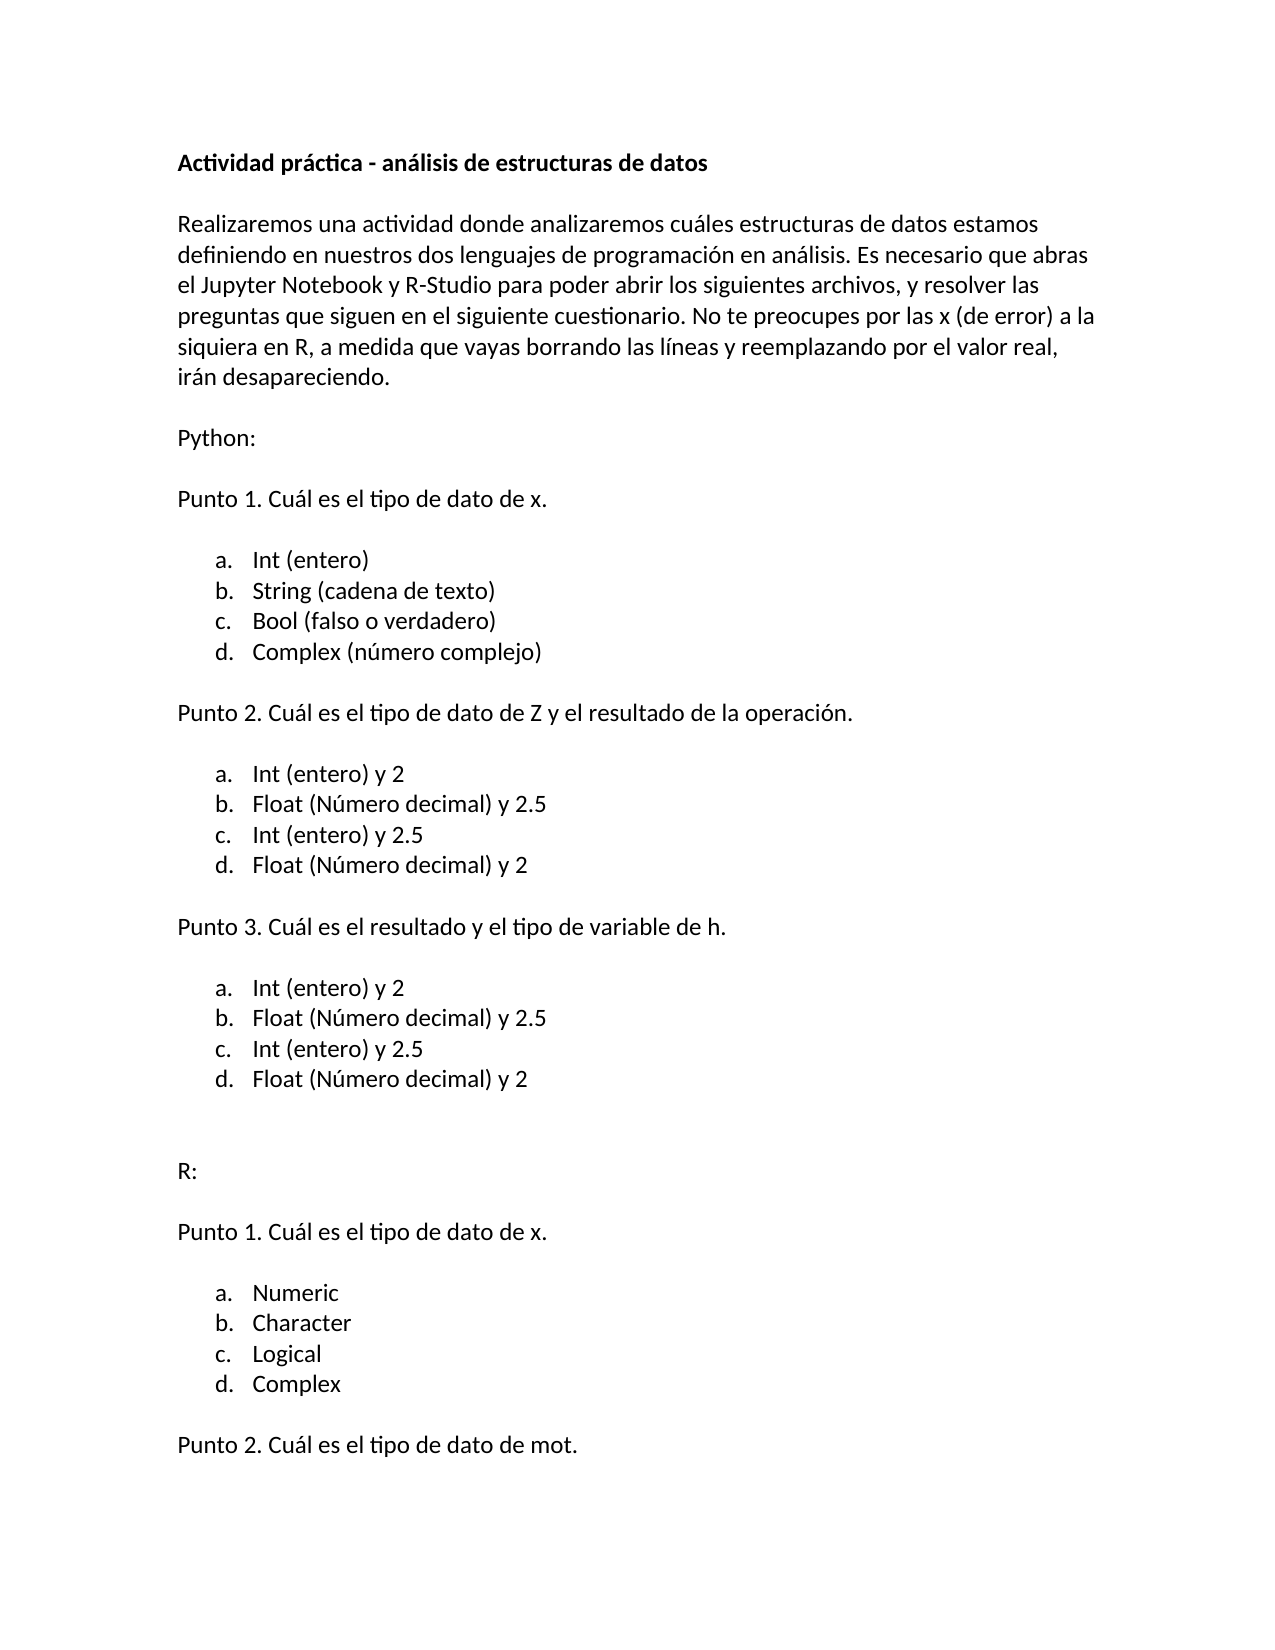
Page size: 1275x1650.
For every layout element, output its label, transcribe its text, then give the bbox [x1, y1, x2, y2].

list String (cadena de texto) [215, 575, 1098, 605]
list Float (Número decimal) y 2.5 [215, 788, 1098, 819]
list Numeric [215, 1277, 1098, 1307]
text Python: [177, 422, 1098, 453]
text Punto 2. Cuál es el tipo de dato de mot. [177, 1429, 1098, 1460]
list Int (entero) y 2 [215, 972, 1098, 1002]
list Int (entero) y 2 [215, 758, 1098, 788]
text Punto 3. Cuál es el resultado y el tipo de variable de h. [177, 911, 1098, 941]
text Punto 1. Cuál es el tipo de dato de x. [177, 1216, 1098, 1246]
list Bool (falso o verdadero) [215, 605, 1098, 636]
list Float (Número decimal) y 2 [215, 1063, 1098, 1094]
text Realizaremos una actividad donde analizaremos cuáles estructuras de datos estamos definiendo en nuestros dos lenguajes de programación en análisis. Es necesario que abras el Jupyter Notebook y R-Studio para poder abrir los siguientes archivos, y resolver las preguntas que siguen en el siguiente cuestionario. No te preocupes por las x (de error) a la siquiera en R, a medida que vayas borrando las líneas y reemplazando por el valor real, irán desapareciendo. [177, 209, 1098, 392]
text R: [177, 1155, 1098, 1185]
text Actividad práctica - análisis de estructuras de datos [177, 148, 1098, 178]
list Int (entero) [215, 544, 1098, 575]
list Complex [215, 1368, 1098, 1399]
list Int (entero) y 2.5 [215, 819, 1098, 849]
list Float (Número decimal) y 2.5 [215, 1002, 1098, 1033]
list Int (entero) y 2.5 [215, 1033, 1098, 1063]
list Character [215, 1307, 1098, 1338]
list Complex (número complejo) [215, 636, 1098, 666]
text Punto 2. Cuál es el tipo de dato de Z y el resultado de la operación. [177, 697, 1098, 727]
list Logical [215, 1338, 1098, 1368]
list Float (Número decimal) y 2 [215, 849, 1098, 880]
text Punto 1. Cuál es el tipo de dato de x. [177, 483, 1098, 514]
